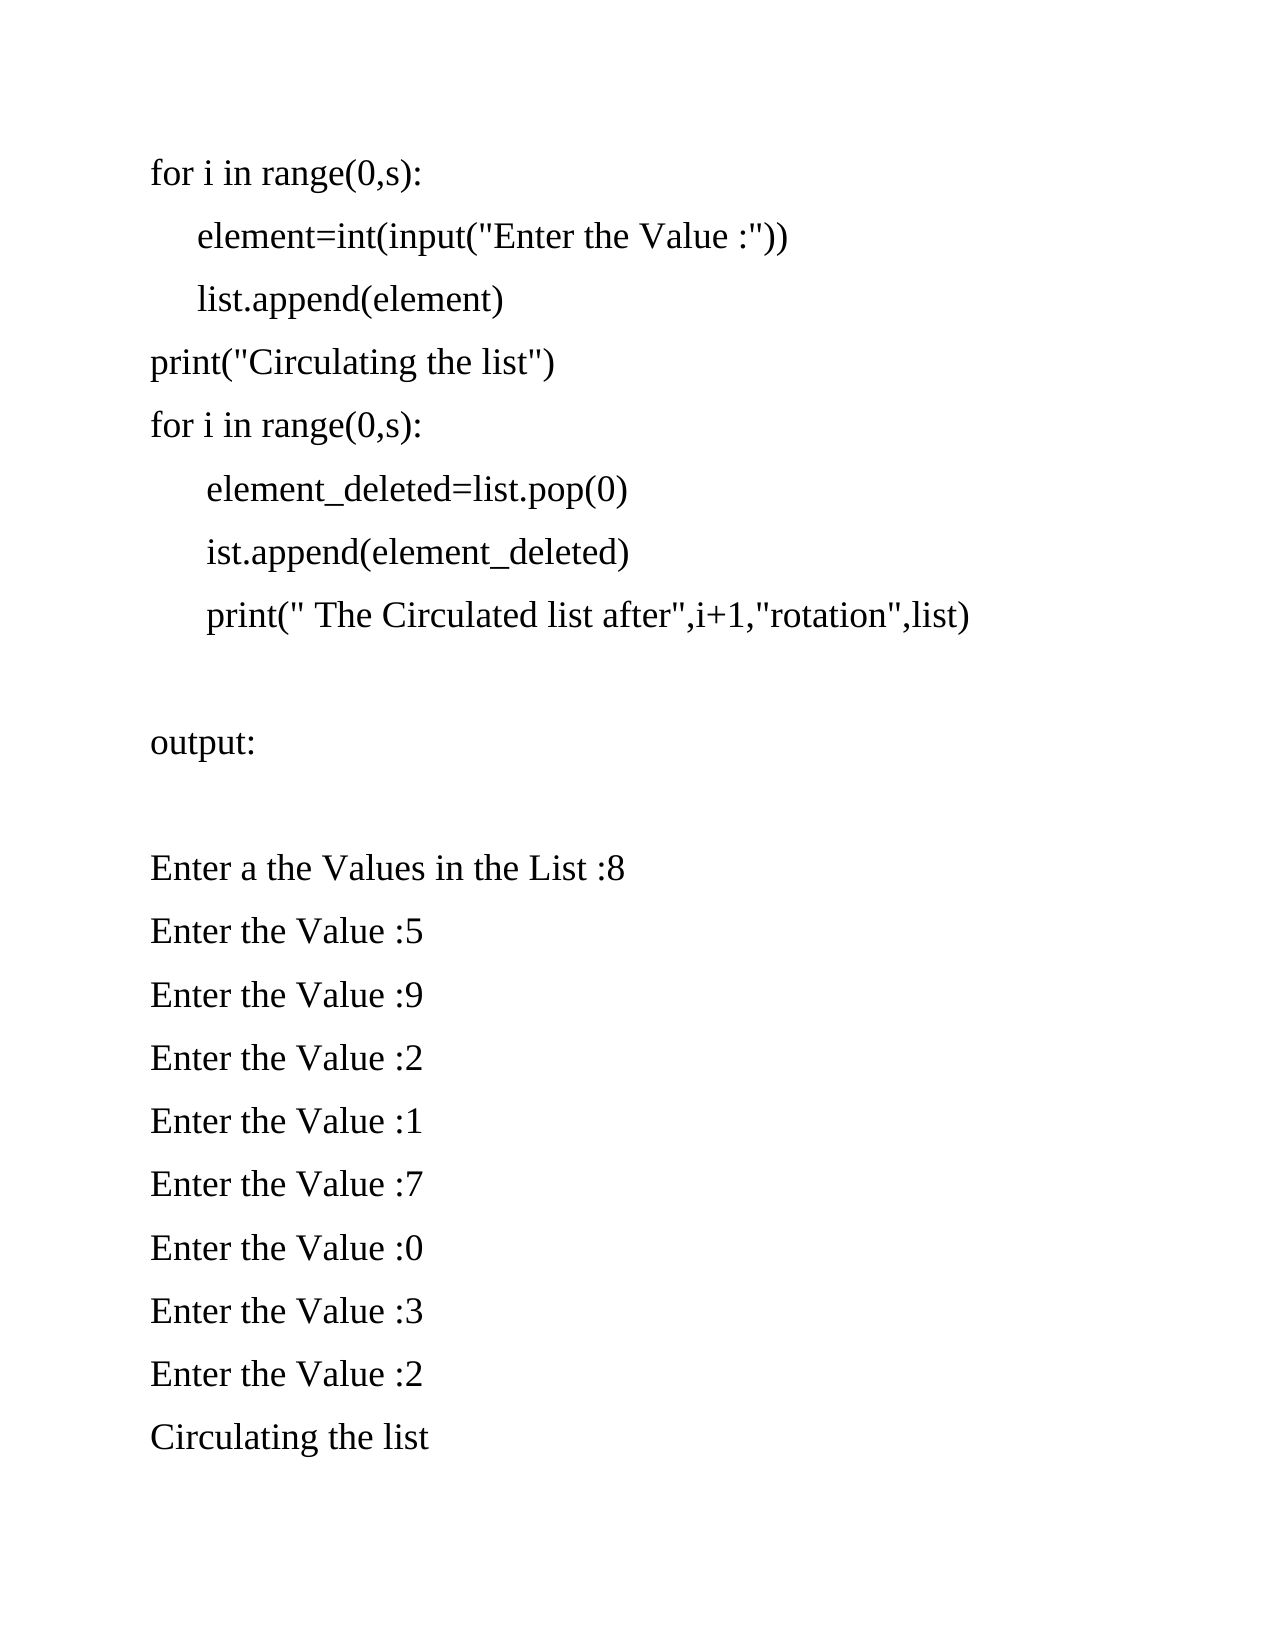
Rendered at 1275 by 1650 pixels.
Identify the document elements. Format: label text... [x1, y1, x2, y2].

text element_deleted=list.pop(0) [150, 466, 1125, 509]
text Enter the Value :2 [150, 1035, 1125, 1078]
text for i in range(0,s): [150, 403, 1125, 446]
text Enter the Value :3 [150, 1288, 1125, 1331]
text Enter the Value :0 [150, 1225, 1125, 1268]
text list.append(element) [150, 276, 1125, 319]
text print("Circulating the list") [150, 340, 1125, 383]
text for i in range(0,s): [150, 150, 1125, 193]
text Enter the Value :1 [150, 1098, 1125, 1142]
text Enter the Value :2 [150, 1351, 1125, 1394]
text Enter the Value :5 [150, 909, 1125, 952]
text output: [150, 719, 1125, 762]
text ist.append(element_deleted) [150, 529, 1125, 572]
text Enter the Value :7 [150, 1162, 1125, 1205]
text print(" The Circulated list after",i+1,"rotation",list) [150, 593, 1125, 636]
text Circulating the list [150, 1414, 1125, 1458]
text Enter the Value :9 [150, 972, 1125, 1015]
text element=int(input("Enter the Value :")) [150, 213, 1125, 256]
text Enter a the Values in the List :8 [150, 846, 1125, 889]
